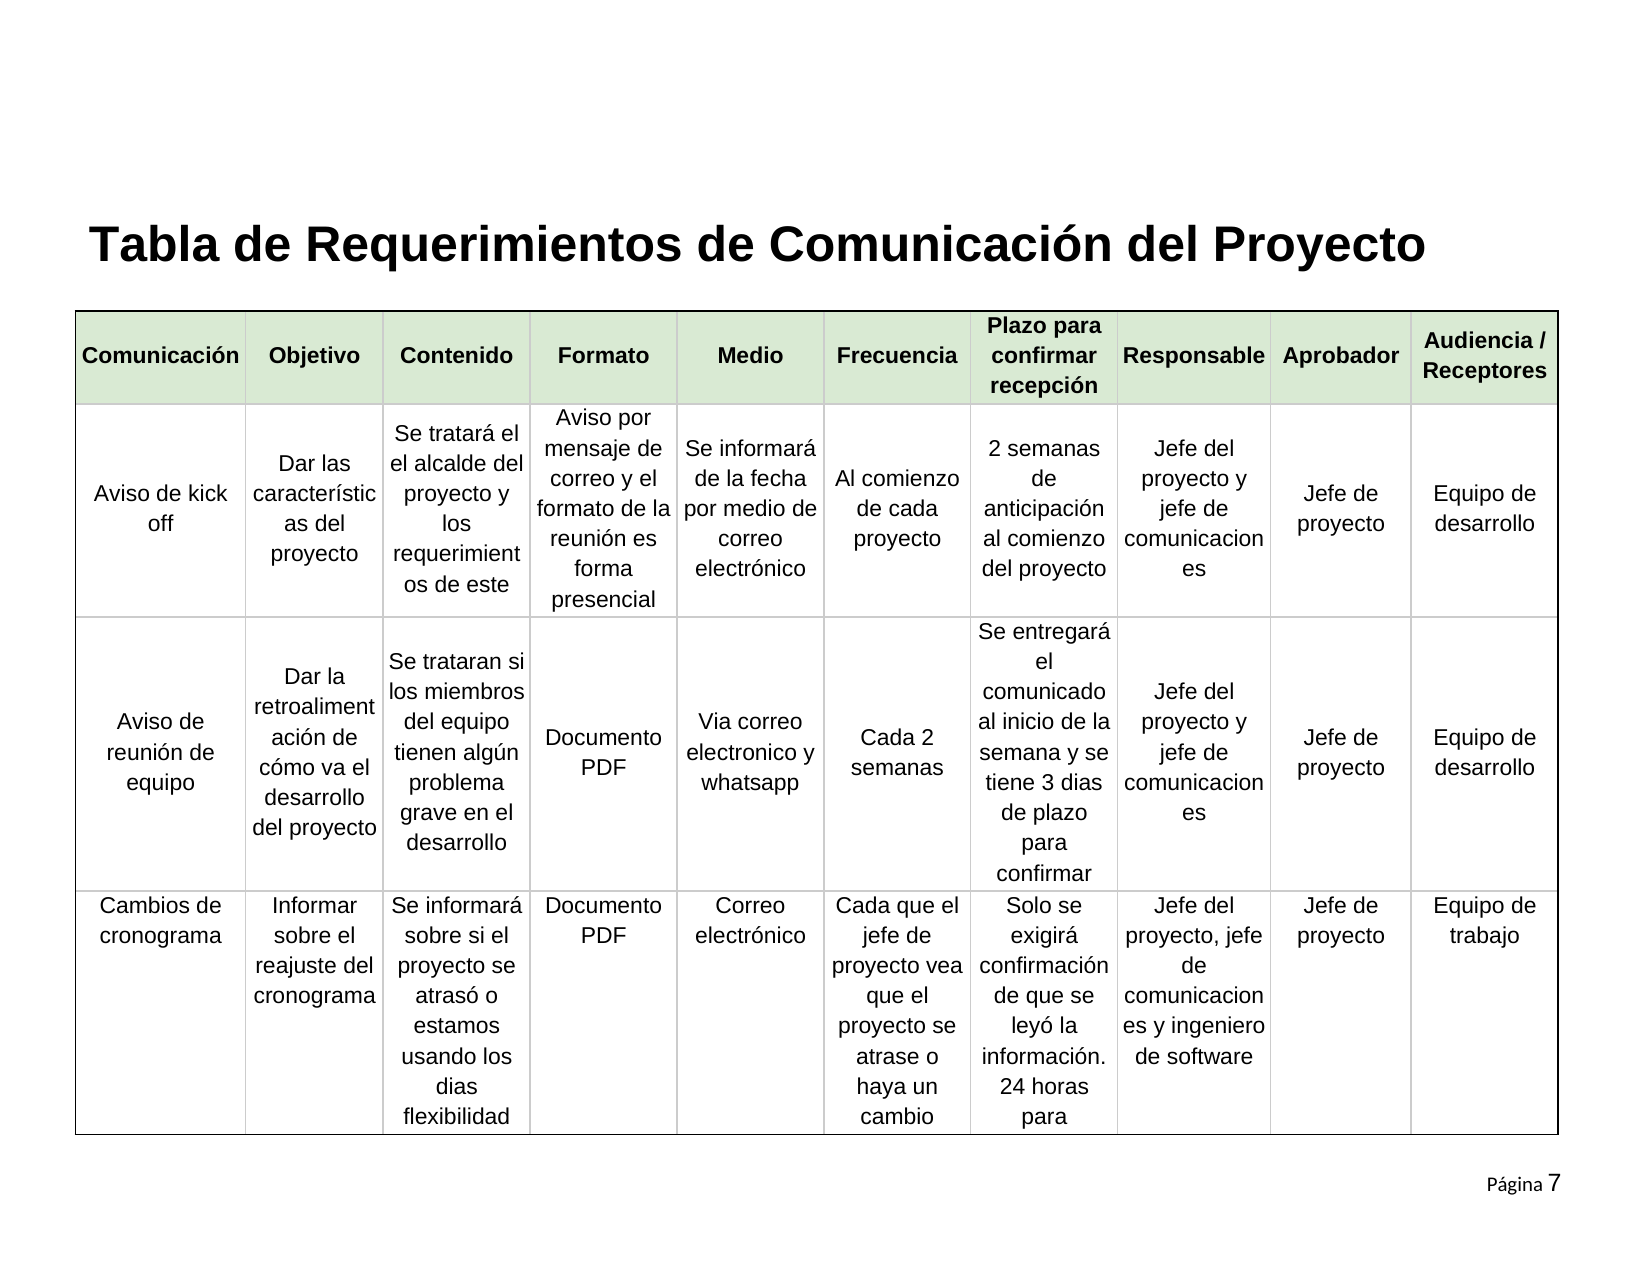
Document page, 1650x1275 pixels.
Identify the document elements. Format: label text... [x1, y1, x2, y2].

subtitle Tabla de Requerimientos de Comunicación del Proyecto [89, 214, 1561, 272]
